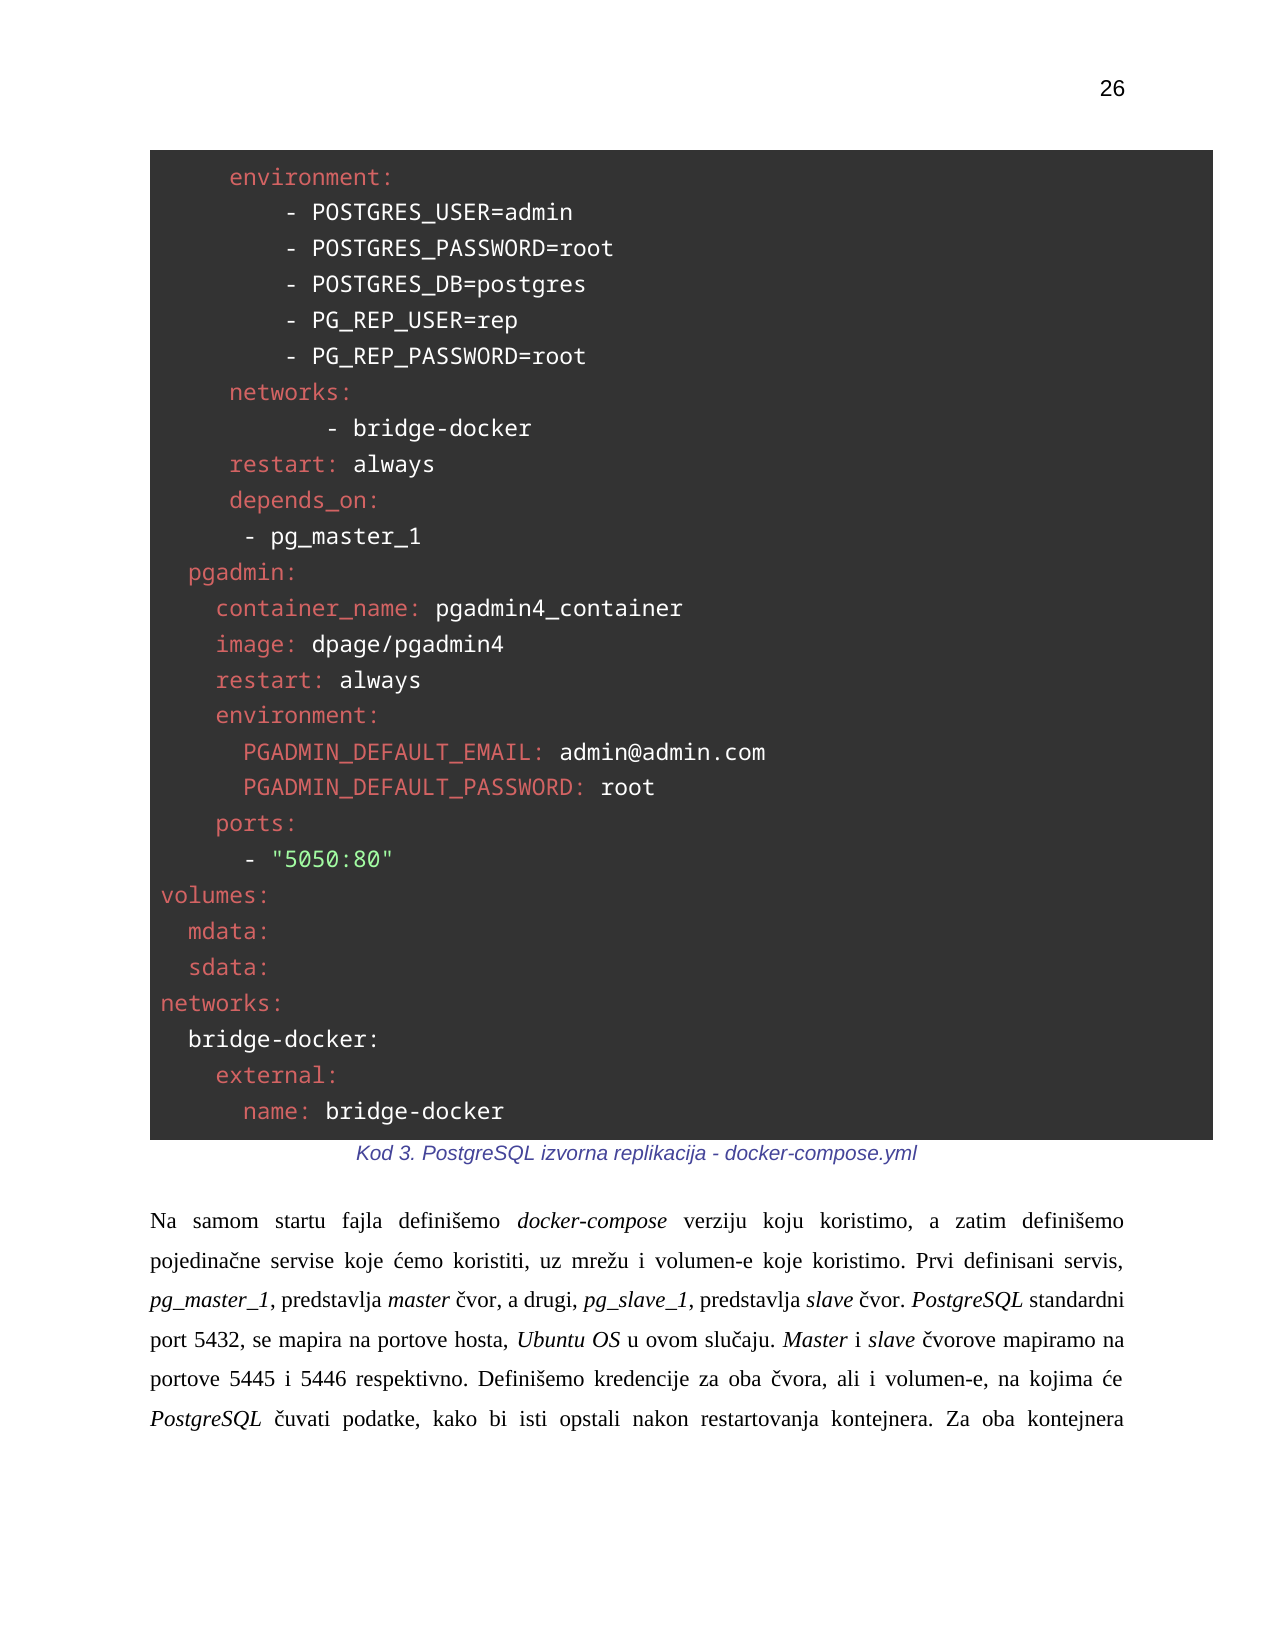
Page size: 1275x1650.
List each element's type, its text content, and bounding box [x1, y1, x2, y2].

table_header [150, 150, 1213, 1140]
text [150, 1207, 1125, 1431]
text Kod 3. PostgreSQL izvorna replikacija - docker-compose.yml [150, 1140, 1125, 1164]
